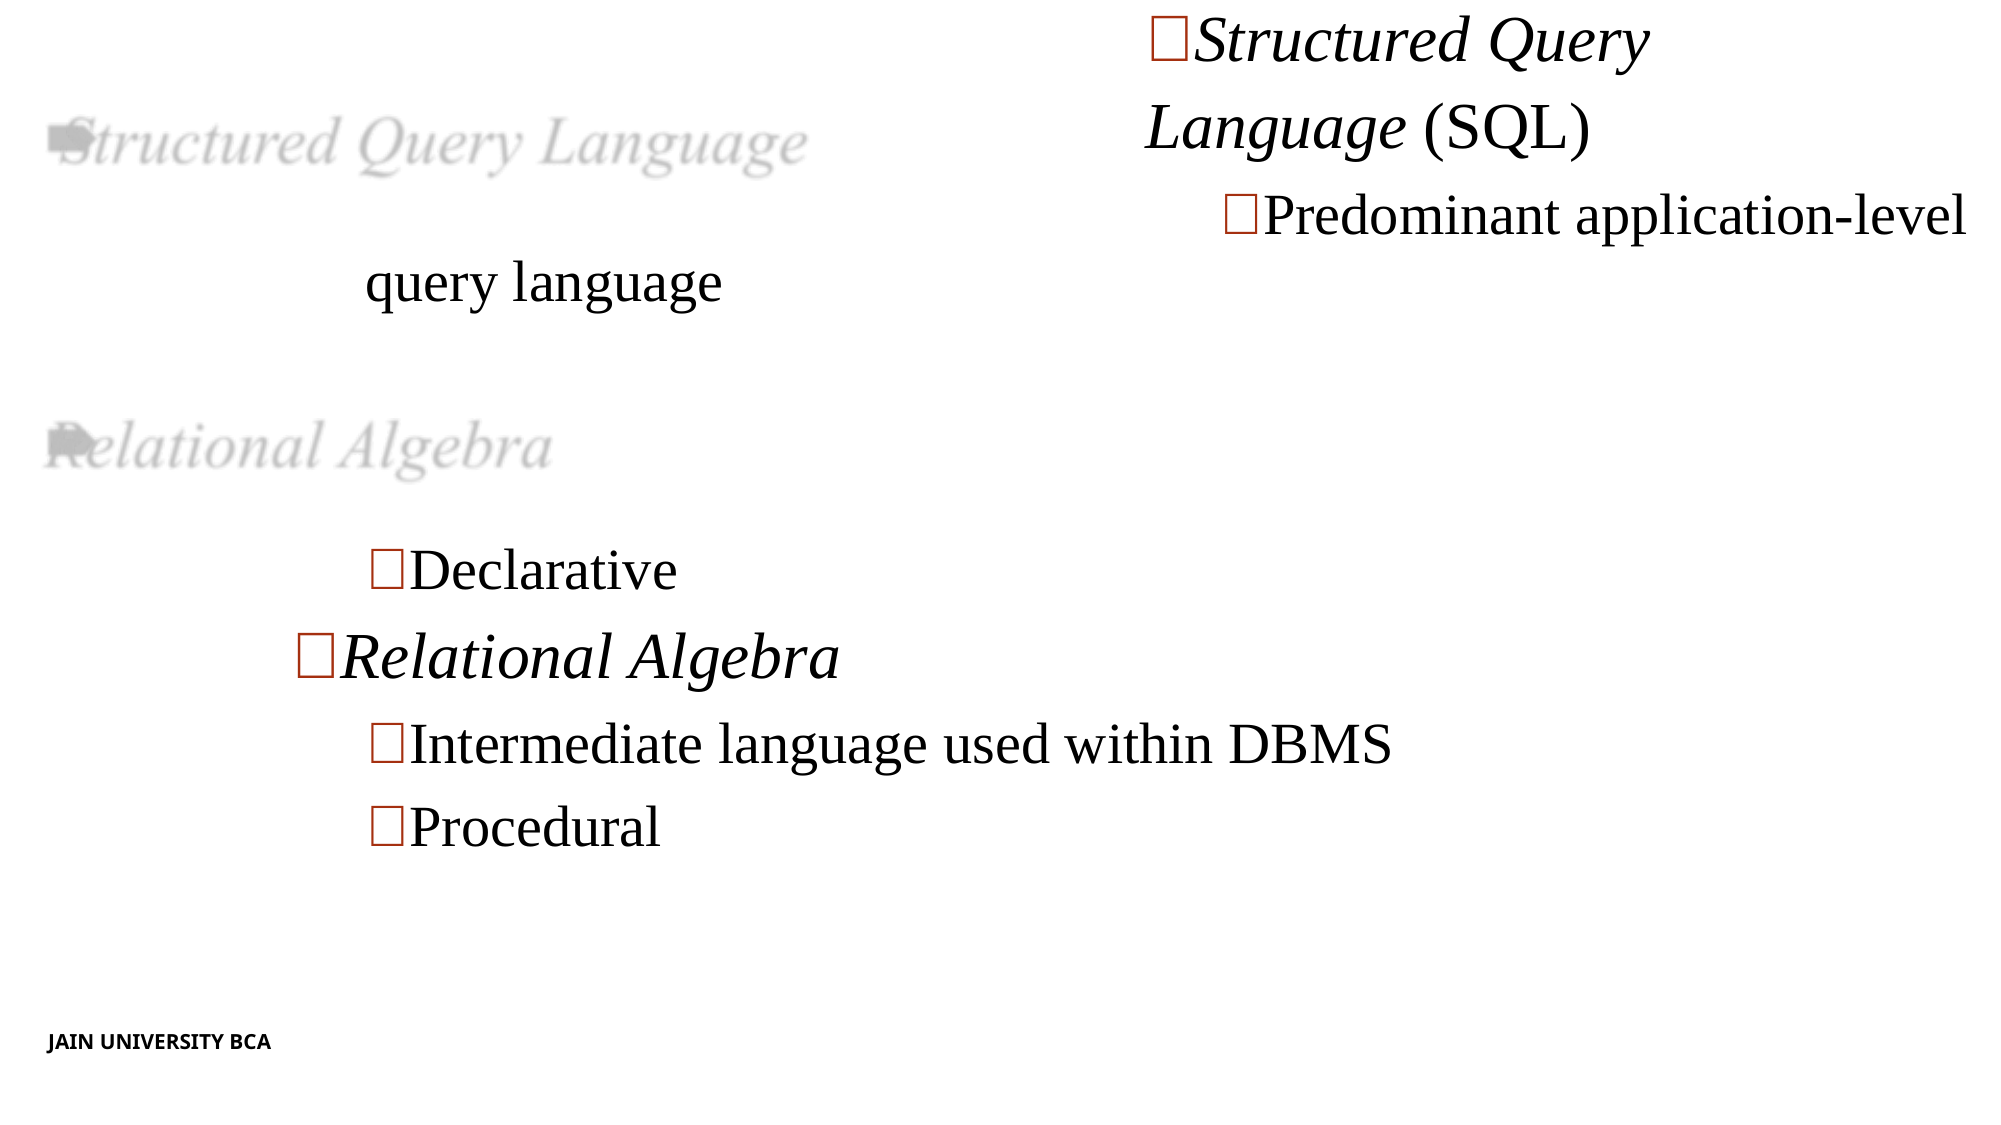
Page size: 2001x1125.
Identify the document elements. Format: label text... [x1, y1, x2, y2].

picture [0, 379, 597, 529]
text Procedural [365, 792, 1998, 859]
text JAIN UNIVERSITY BCA [48, 1027, 1998, 1055]
picture [0, 75, 851, 225]
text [291, 0, 1875, 163]
text Predominant application-level query language [365, 179, 1998, 314]
text Declarative [365, 329, 682, 602]
text Intermediate language used within DBMS [365, 709, 1998, 776]
text Relational Algebra [291, 616, 1998, 692]
